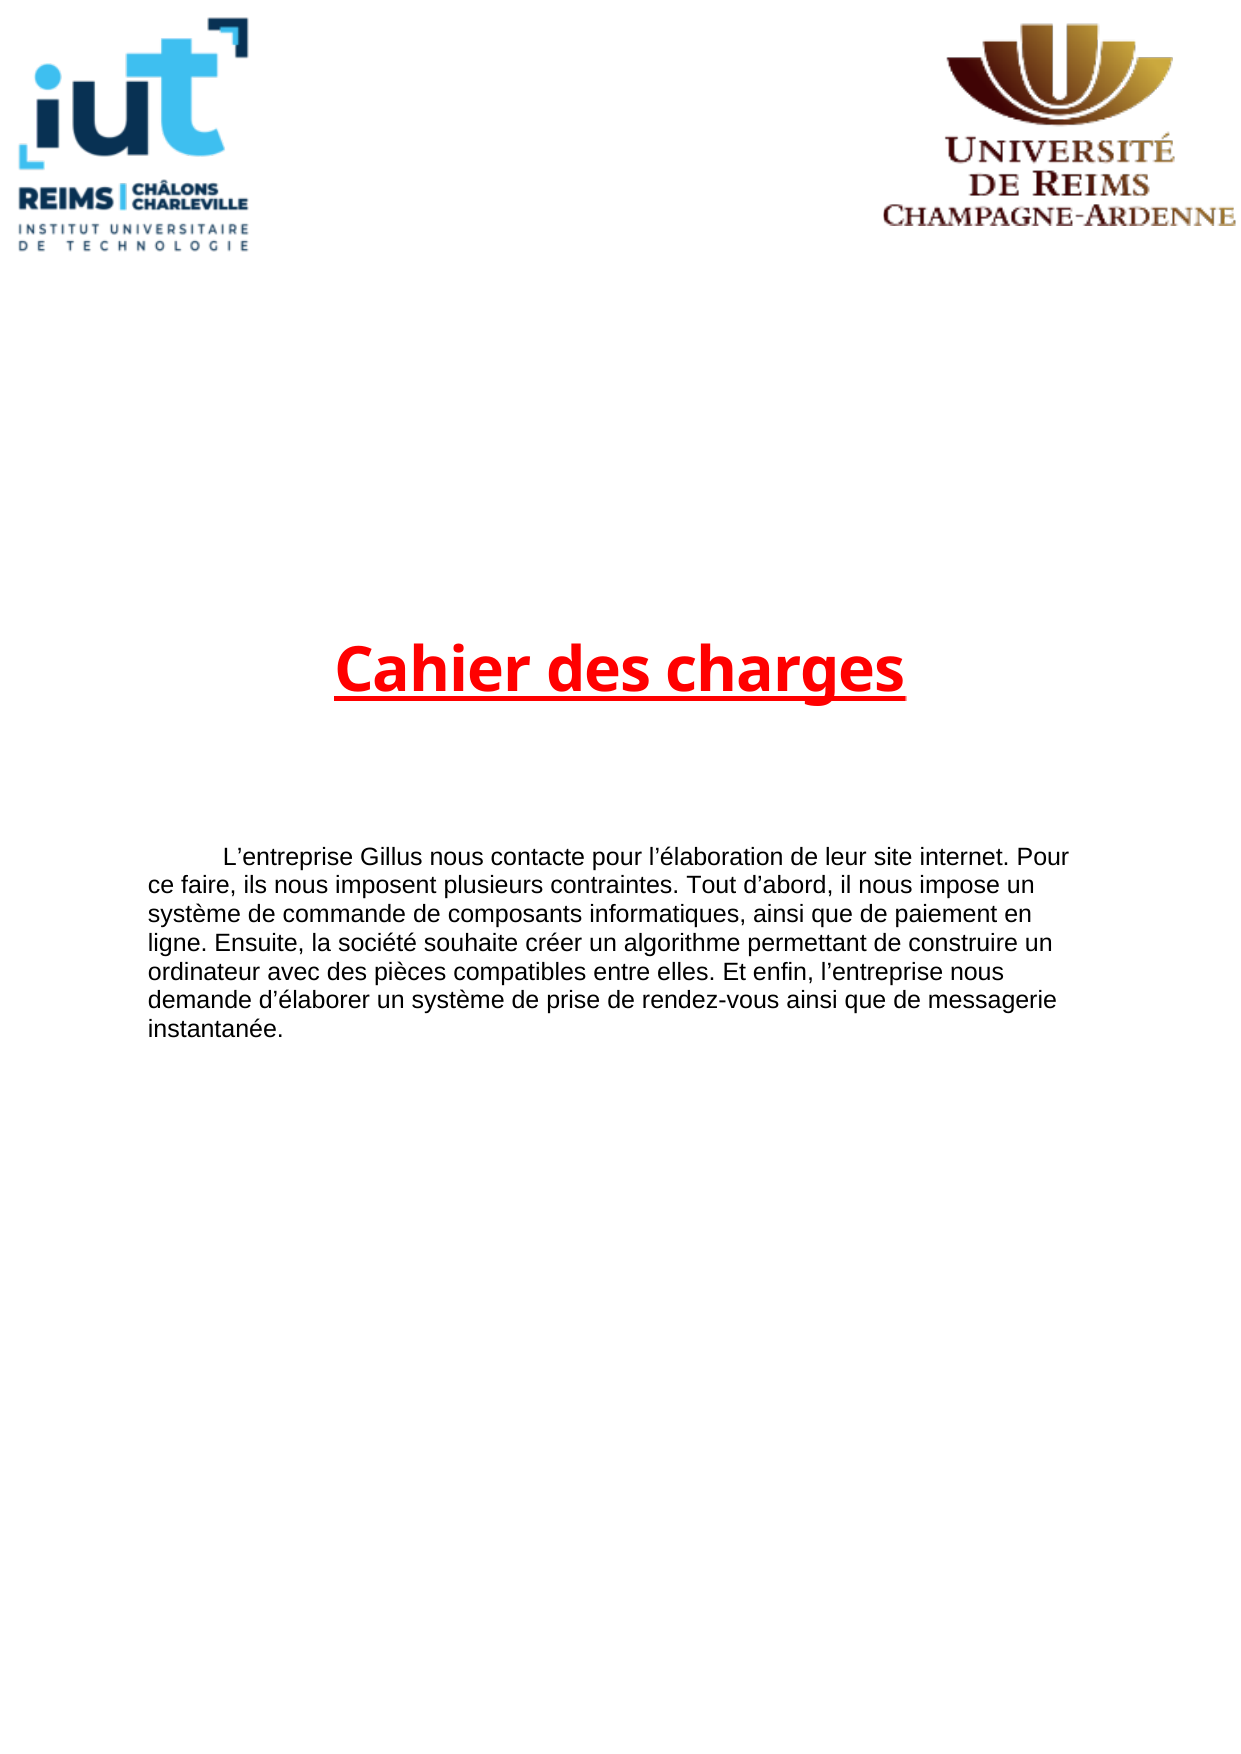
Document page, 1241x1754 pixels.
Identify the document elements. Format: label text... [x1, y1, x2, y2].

picture [883, 0, 1241, 226]
title Cahier des charges [148, 148, 1093, 709]
text L’entreprise Gillus nous contacte pour l’élaboration de leur site internet. Pour ce faire, ils nous imposent plusieurs contraintes. Tout d’abord, il nous impose un système de commande de composants informatiques, ainsi que de paiement en ligne. Ensuite, la société souhaite créer un algorithme permettant de construire un ordinateur avec des pièces compatibles entre elles. Et enfin, l’entreprise nous demande d’élaborer un système de prise de rendez-vous ainsi que de messagerie instantanée. [148, 842, 1093, 1043]
picture [1, 0, 266, 276]
